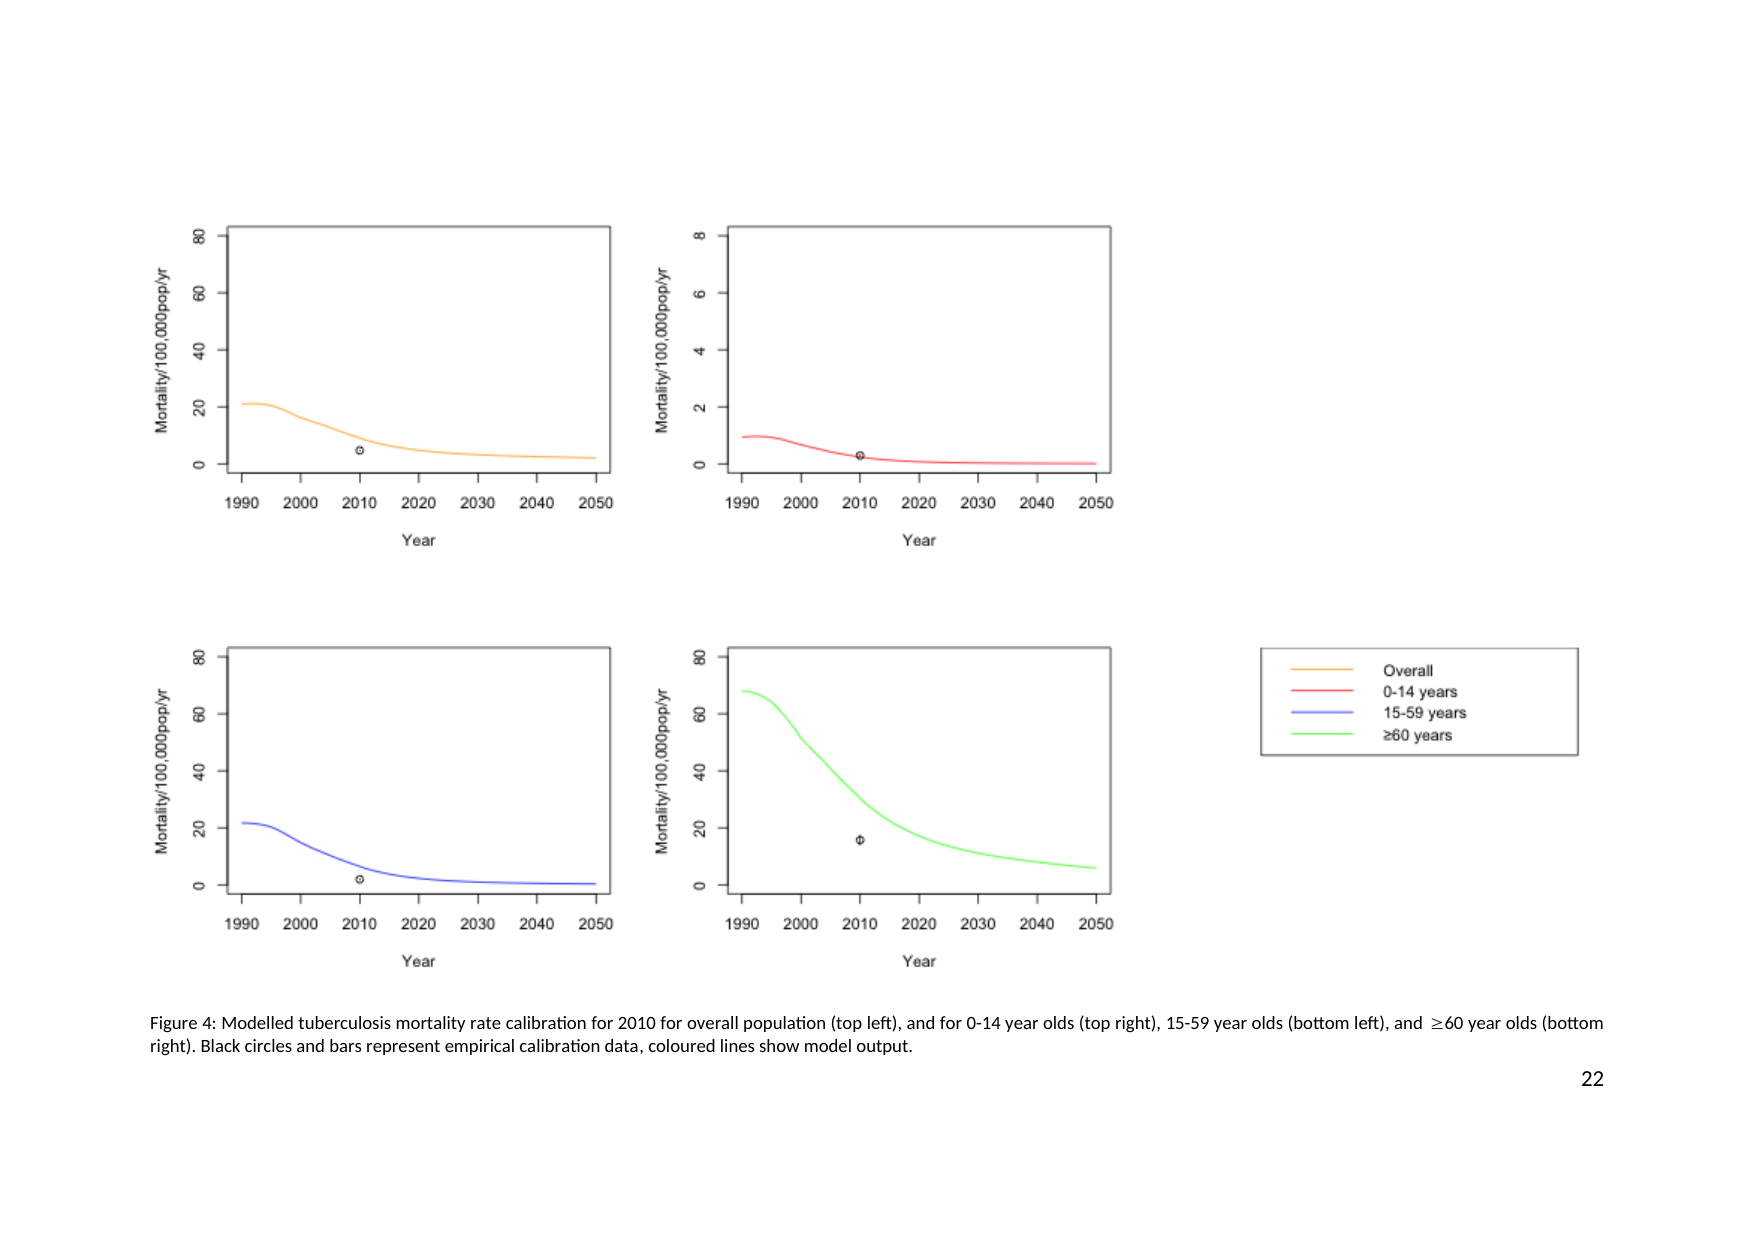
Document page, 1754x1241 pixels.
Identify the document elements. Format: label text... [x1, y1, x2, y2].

text Figure 4: Modelled tuberculosis mortality rate calibration for 2010 for overall population (top left), and for 0-14 year olds (top right), 15-59 year olds (bottom left), and 60 year olds (bottom right). Black circles and bars represent empirical calibration data, coloured lines show model output. [150, 1011, 1604, 1057]
picture [150, 150, 1651, 991]
